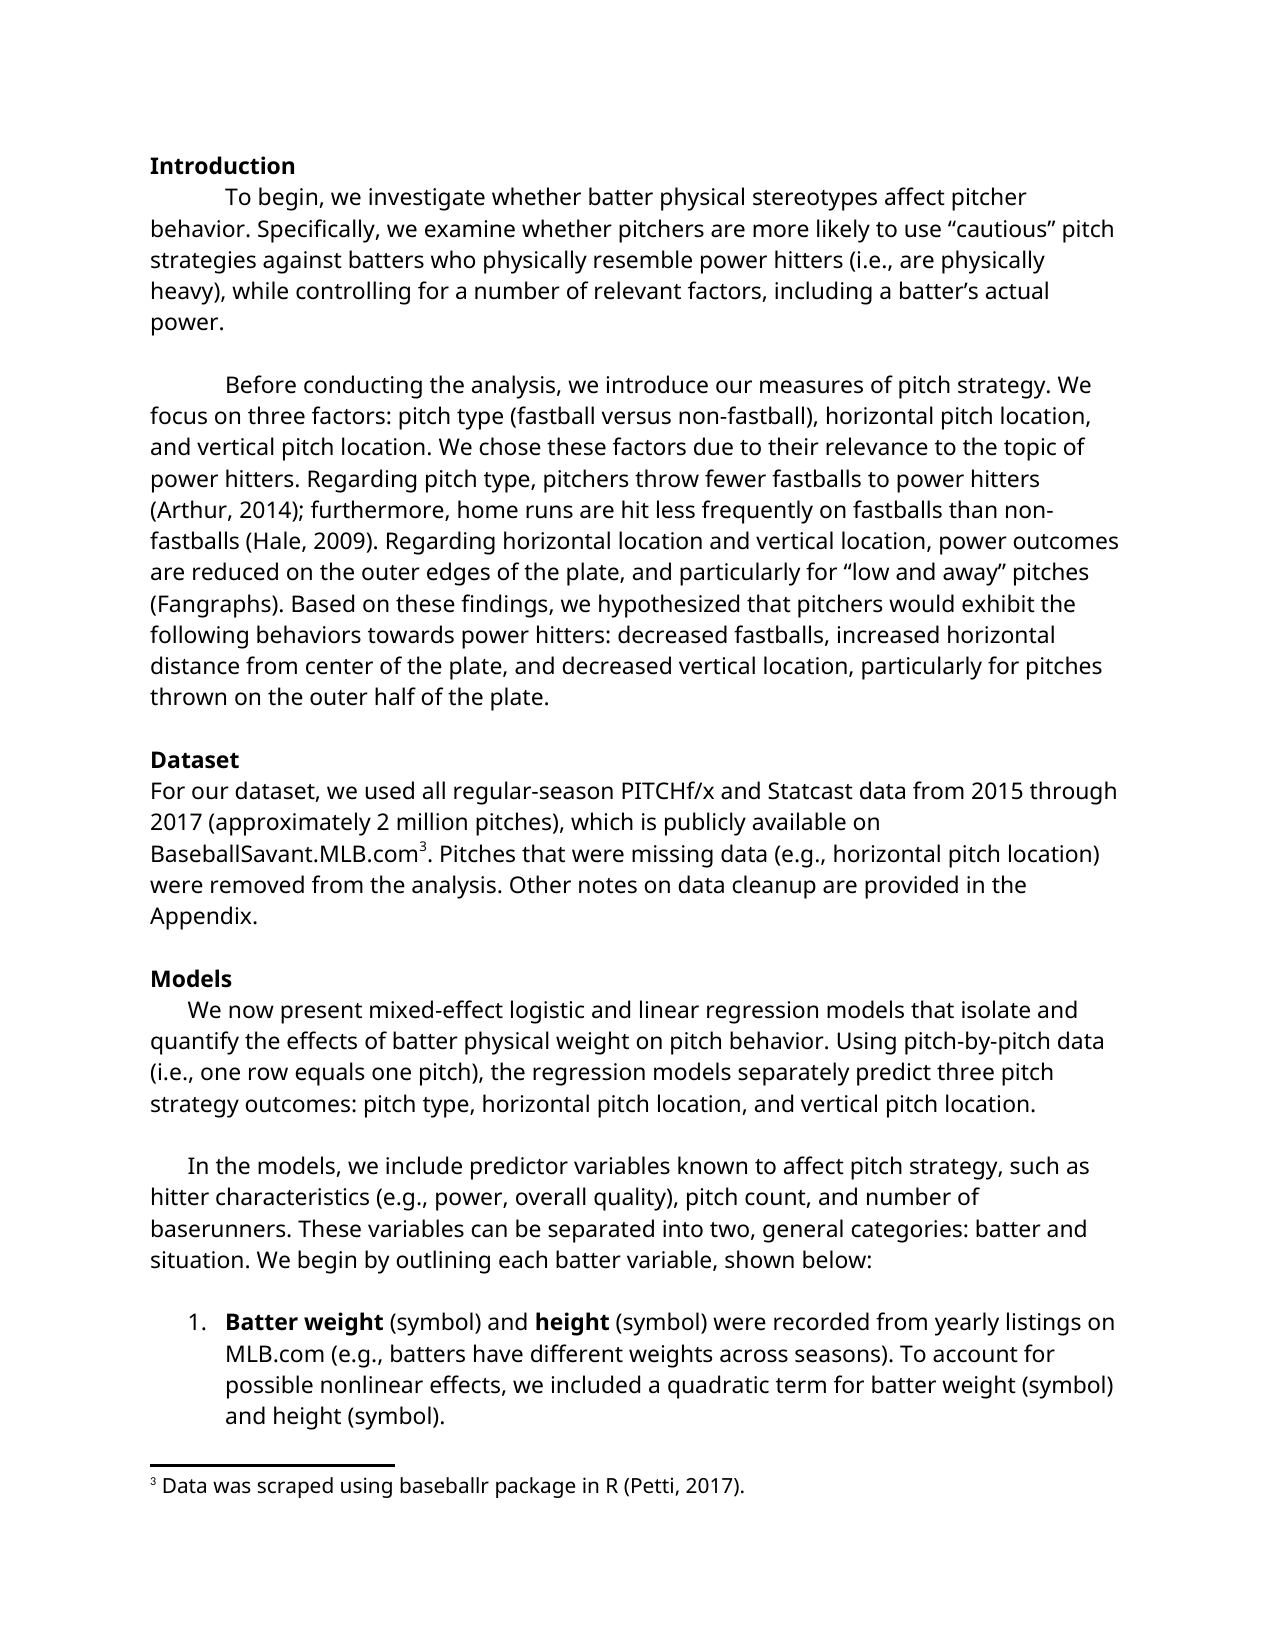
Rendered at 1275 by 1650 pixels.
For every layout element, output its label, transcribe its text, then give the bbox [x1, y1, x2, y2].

text To begin, we investigate whether batter physical stereotypes affect pitcher behavior. Specifically, we examine whether pitchers are more likely to use “cautious” pitch strategies against batters who physically resemble power hitters (i.e., are physically heavy), while controlling for a number of relevant factors, including a batter’s actual power. [150, 181, 1125, 337]
text Introduction [150, 150, 1125, 181]
text We now present mixed-effect logistic and linear regression models that isolate and quantify the effects of batter physical weight on pitch behavior. Using pitch-by-pitch data (i.e., one row equals one pitch), the regression models separately predict three pitch strategy outcomes: pitch type, horizontal pitch location, and vertical pitch location. [150, 994, 1125, 1119]
text For our dataset, we used all regular-season PITCHf/x and Statcast data from 2015 through 2017 (approximately 2 million pitches), which is publicly available on BaseballSavant.MLB.com. Pitches that were missing data (e.g., horizontal pitch location) were removed from the analysis. Other notes on data cleanup are provided in the Appendix. [150, 775, 1125, 931]
list Batter weight (symbol) and height (symbol) were recorded from yearly listings on MLB.com (e.g., batters have different weights across seasons). To account for possible nonlinear effects, we included a quadratic term for batter weight (symbol) and height (symbol). [187, 1306, 1125, 1431]
text In the models, we include predictor variables known to affect pitch strategy, such as hitter characteristics (e.g., power, overall quality), pitch count, and number of baserunners. These variables can be separated into two, general categories: batter and situation. We begin by outlining each batter variable, shown below: [150, 1150, 1125, 1275]
text Models [150, 962, 1125, 994]
text Before conducting the analysis, we introduce our measures of pitch strategy. We focus on three factors: pitch type (fastball versus non-fastball), horizontal pitch location, and vertical pitch location. We chose these factors due to their relevance to the topic of power hitters. Regarding pitch type, pitchers throw fewer fastballs to power hitters (Arthur, 2014); furthermore, home runs are hit less frequently on fastballs than non-fastballs (Hale, 2009). Regarding horizontal location and vertical location, power outcomes are reduced on the outer edges of the plate, and particularly for “low and away” pitches (Fangraphs). Based on these findings, we hypothesized that pitchers would exhibit the following behaviors towards power hitters: decreased fastballs, increased horizontal distance from center of the plate, and decreased vertical location, particularly for pitches thrown on the outer half of the plate. [150, 369, 1125, 712]
text Dataset [150, 744, 1125, 775]
